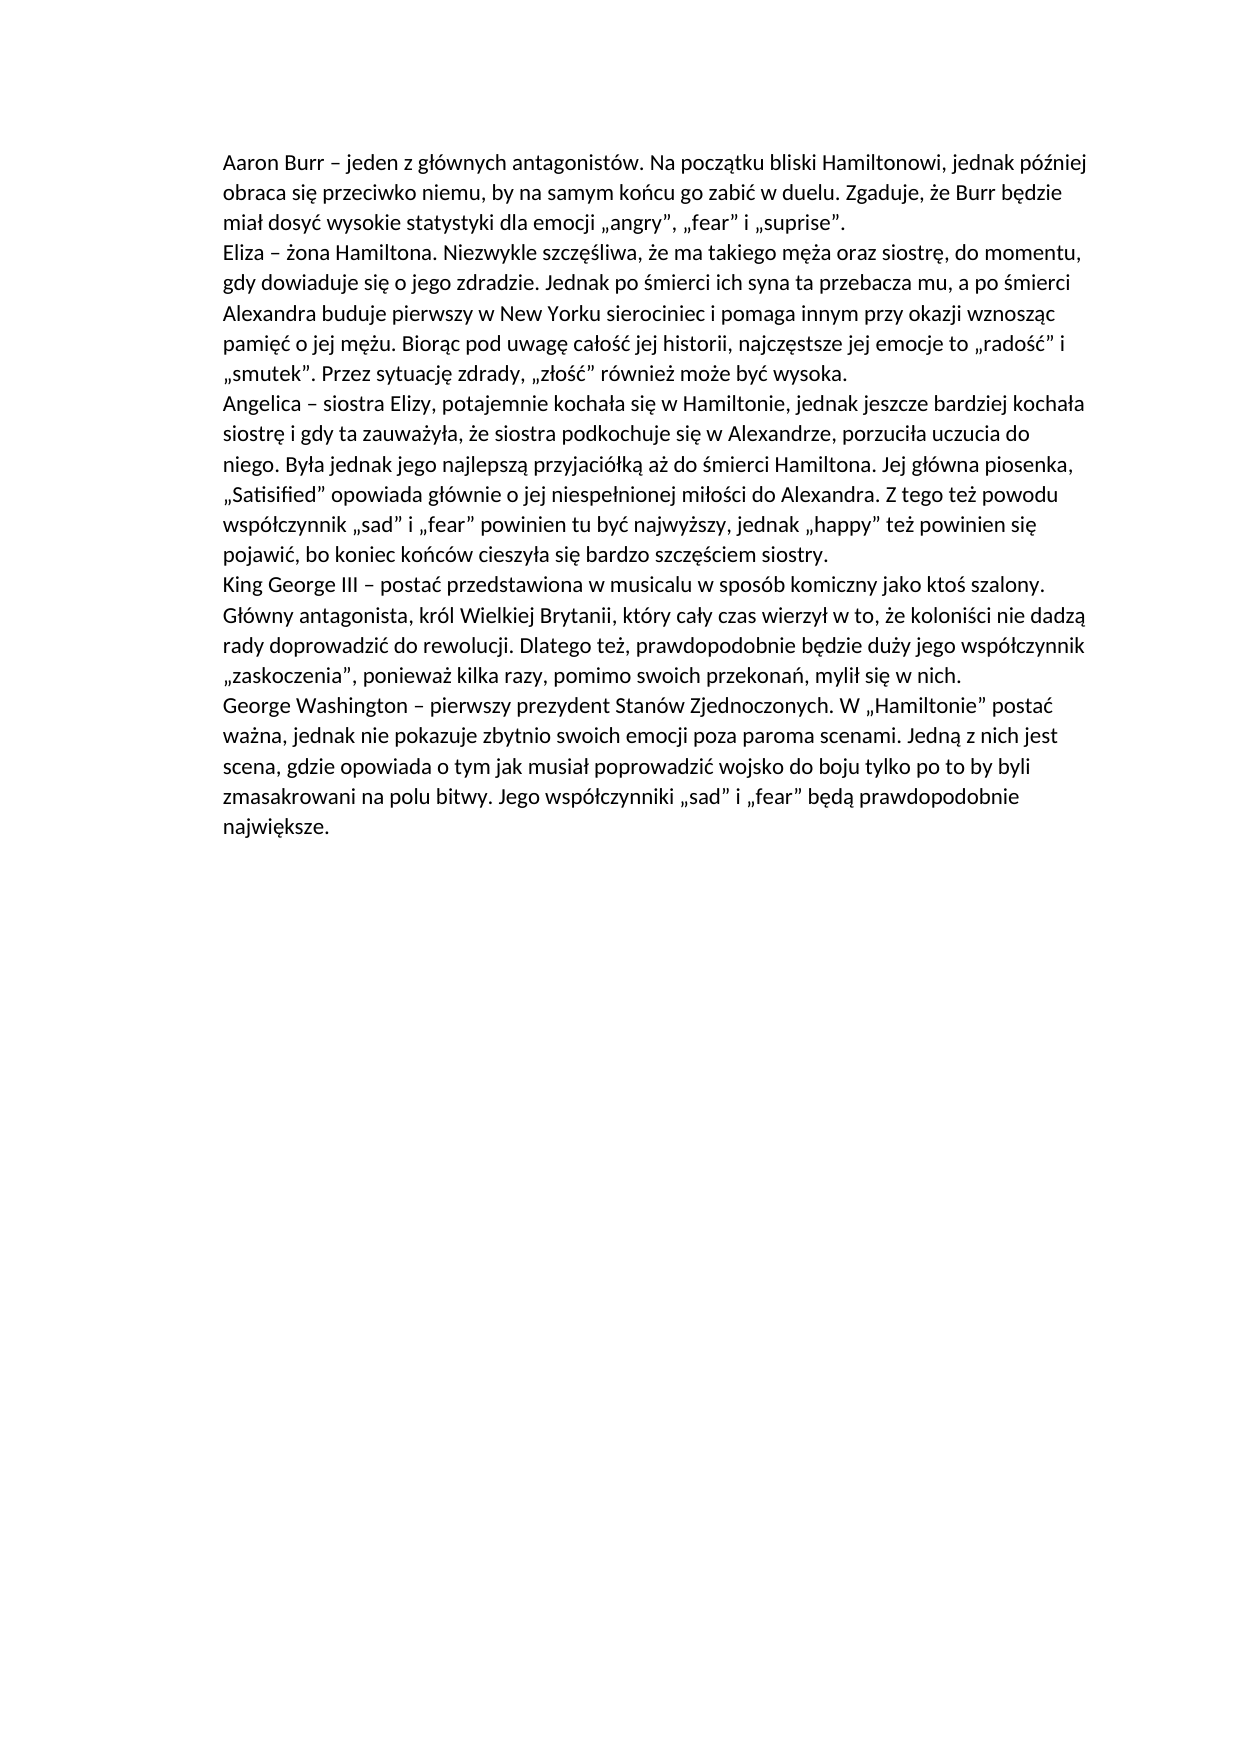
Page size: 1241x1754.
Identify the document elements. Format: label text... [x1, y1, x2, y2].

list Eliza – żona Hamiltona. Niezwykle szczęśliwa, że ma takiego męża oraz siostrę, do momentu, gdy dowiaduje się o jego zdradzie. Jednak po śmierci ich syna ta przebacza mu, a po śmierci Alexandra buduje pierwszy w New Yorku sierociniec i pomaga innym przy okazji wznosząc pamięć o jej mężu. Biorąc pod uwagę całość jej historii, najczęstsze jej emocje to „radość” i „smutek”. Przez sytuację zdrady, „złość” również może być wysoka. [223, 238, 1093, 387]
list George Washington – pierwszy prezydent Stanów Zjednoczonych. W „Hamiltonie” postać ważna, jednak nie pokazuje zbytnio swoich emocji poza paroma scenami. Jedną z nich jest scena, gdzie opowiada o tym jak musiał poprowadzić wojsko do boju tylko po to by byli zmasakrowani na polu bitwy. Jego współczynniki „sad” i „fear” będą prawdopodobnie największe. [223, 691, 1093, 840]
list Aaron Burr – jeden z głównych antagonistów. Na początku bliski Hamiltonowi, jednak później obraca się przeciwko niemu, by na samym końcu go zabić w duelu. Zgaduje, że Burr będzie miał dosyć wysokie statystyki dla emocji „angry”, „fear” i „suprise”. [223, 148, 1093, 236]
list Angelica – siostra Elizy, potajemnie kochała się w Hamiltonie, jednak jeszcze bardziej kochała siostrę i gdy ta zauważyła, że siostra podkochuje się w Alexandrze, porzuciła uczucia do niego. Była jednak jego najlepszą przyjaciółką aż do śmierci Hamiltona. Jej główna piosenka, „Satisified” opowiada głównie o jej niespełnionej miłości do Alexandra. Z tego też powodu współczynnik „sad” i „fear” powinien tu być najwyższy, jednak „happy” też powinien się pojawić, bo koniec końców cieszyła się bardzo szczęściem siostry. [223, 389, 1093, 568]
list King George III – postać przedstawiona w musicalu w sposób komiczny jako ktoś szalony. Główny antagonista, król Wielkiej Brytanii, który cały czas wierzył w to, że koloniści nie dadzą rady doprowadzić do rewolucji. Dlatego też, prawdopodobnie będzie duży jego współczynnik „zaskoczenia”, ponieważ kilka razy, pomimo swoich przekonań, mylił się w nich. [223, 571, 1093, 689]
